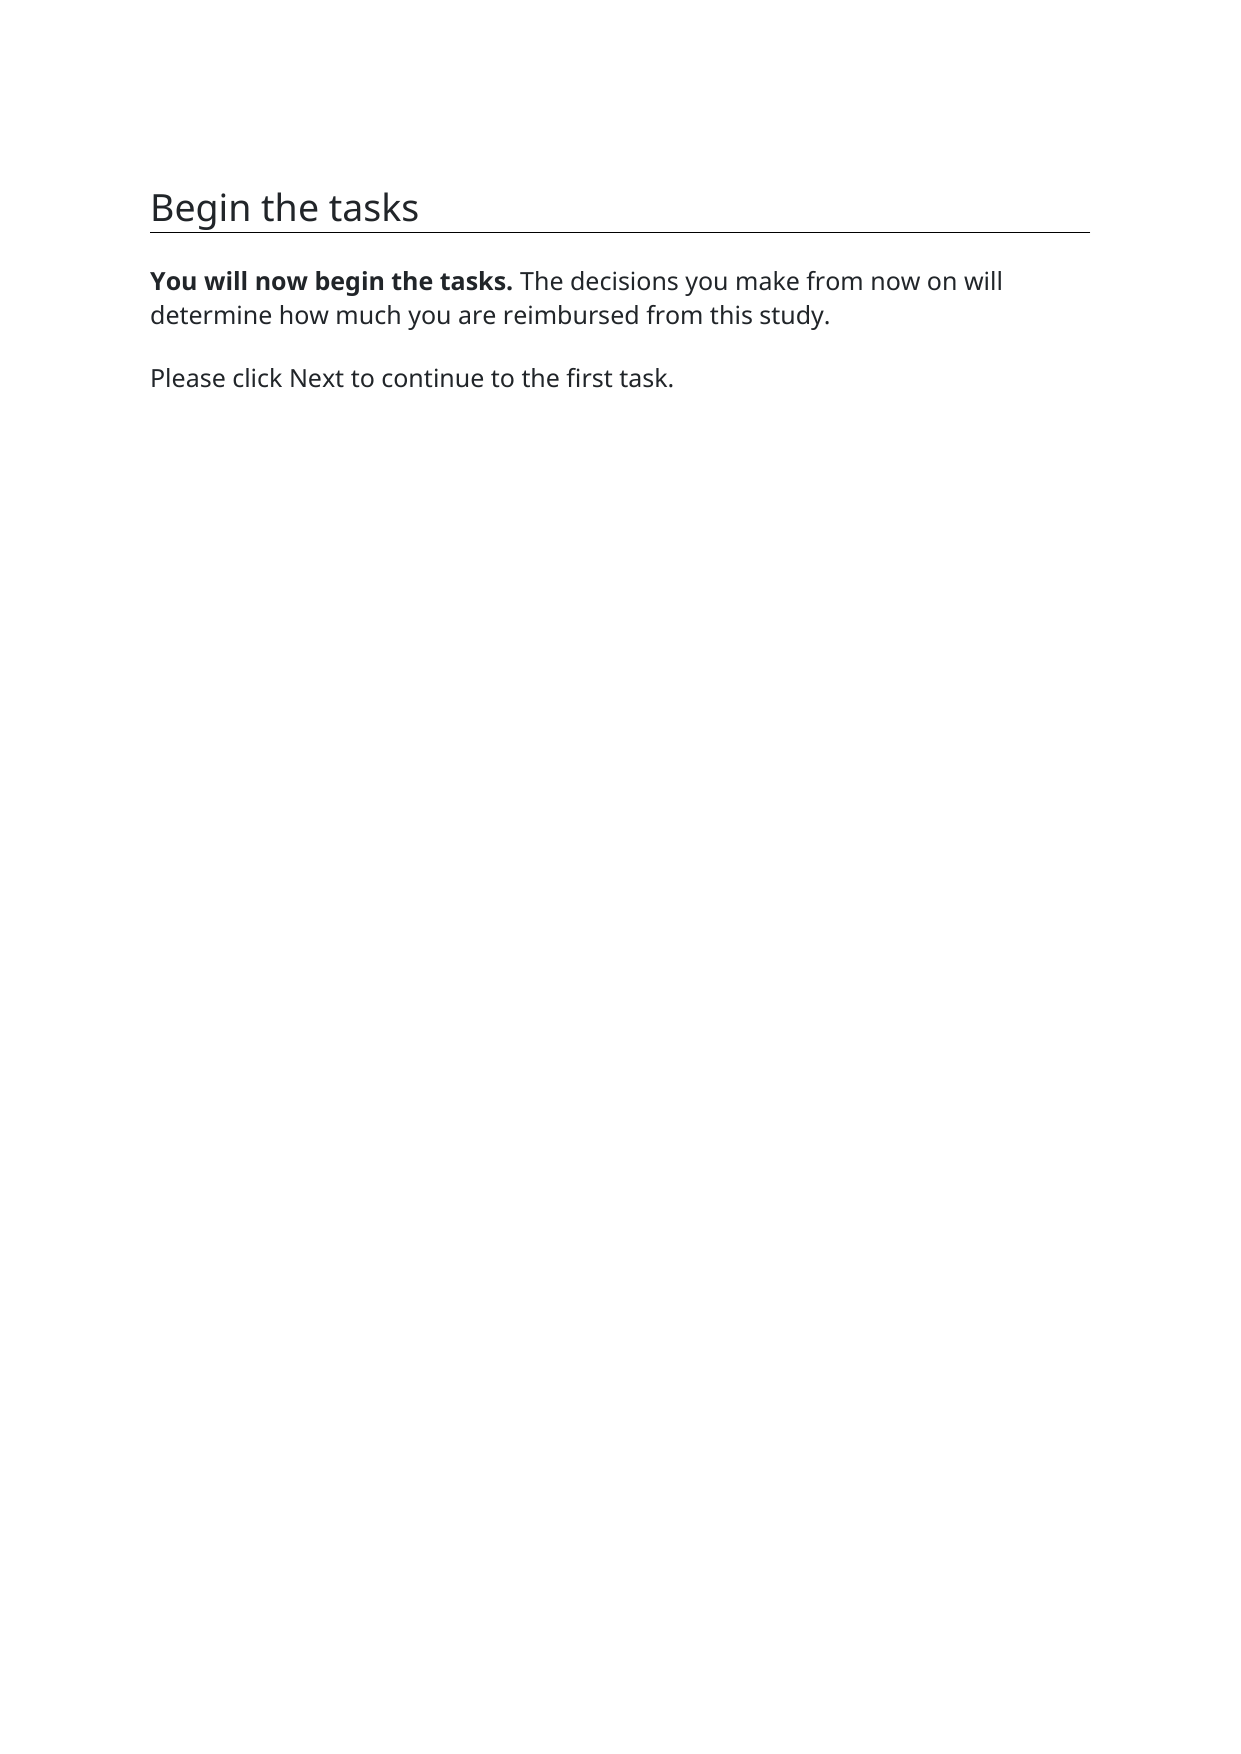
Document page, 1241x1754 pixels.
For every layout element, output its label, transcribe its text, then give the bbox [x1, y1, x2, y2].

text You will now begin the tasks. The decisions you make from now on will determine how much you are reimbursed from this study. [150, 263, 1090, 332]
text Begin the tasks [150, 181, 1090, 232]
text Please click Next to continue to the first task. [150, 361, 1090, 395]
